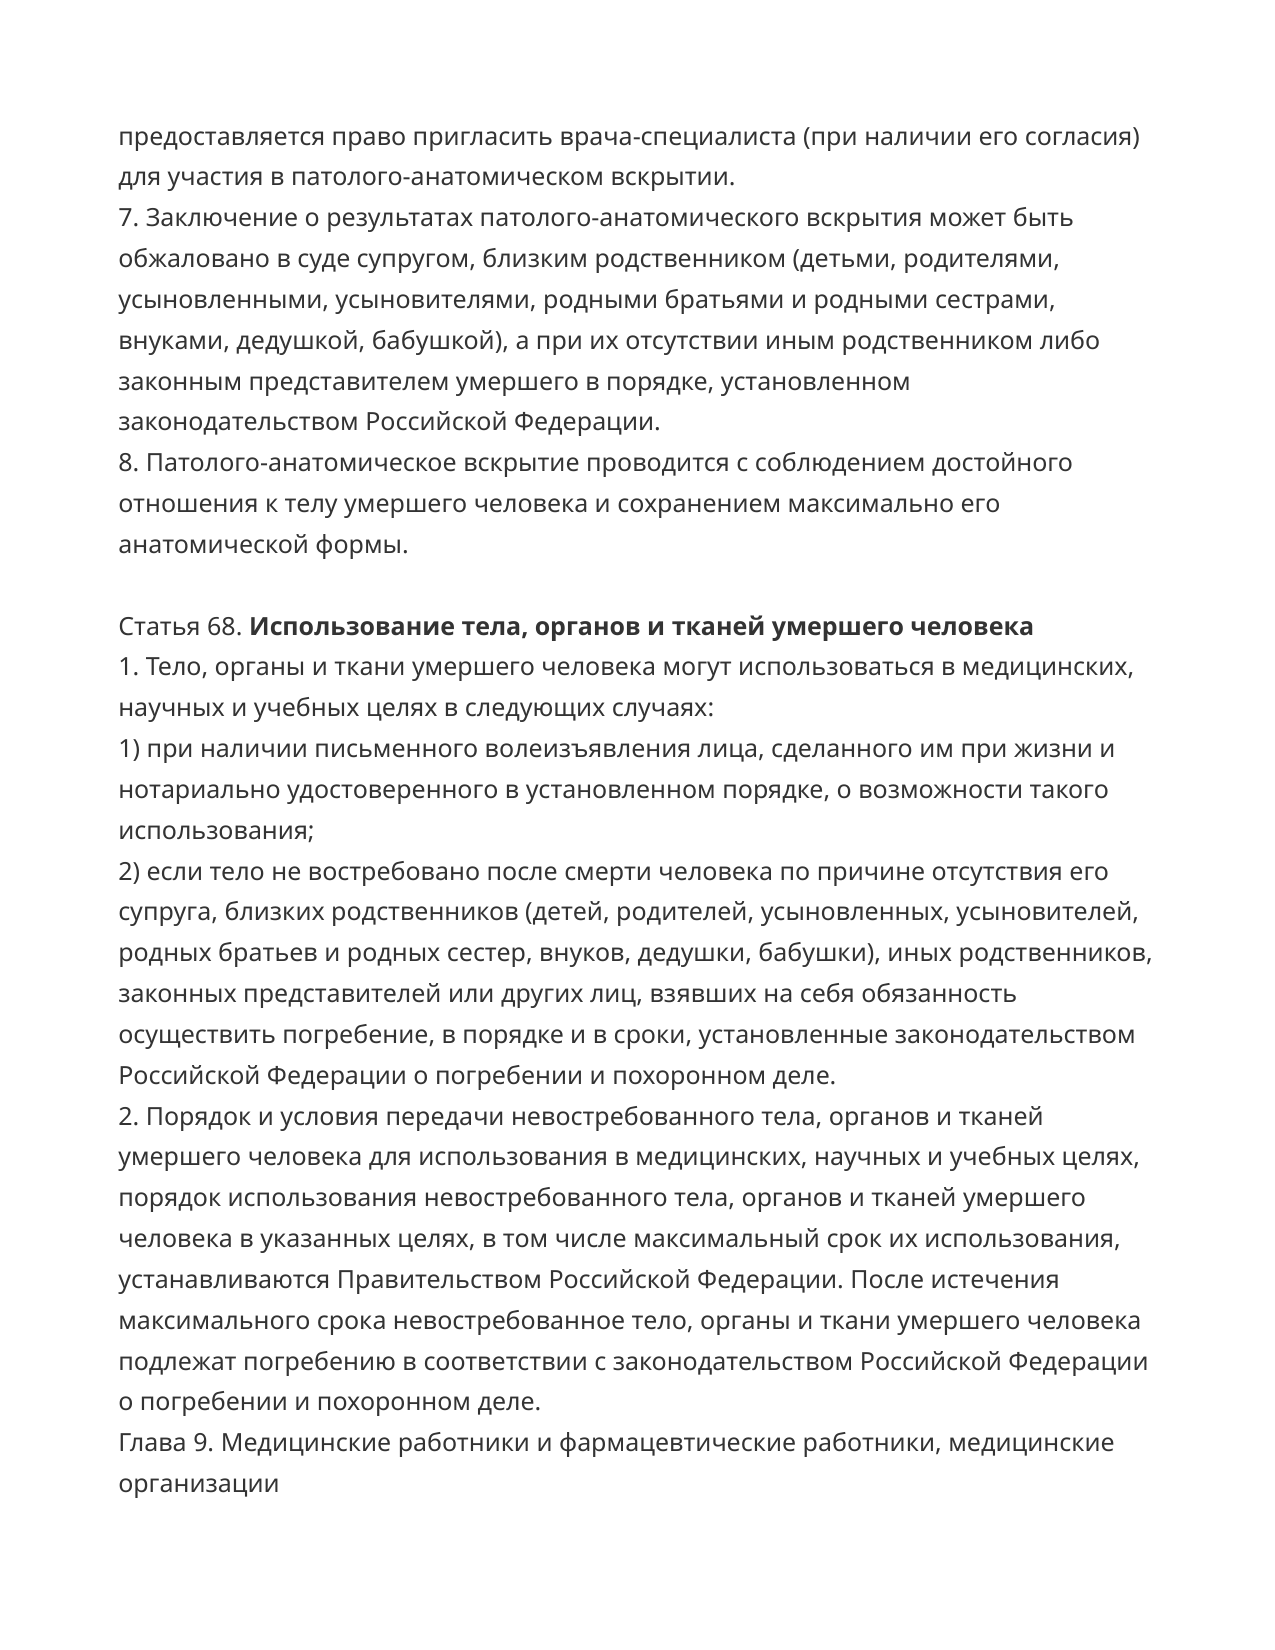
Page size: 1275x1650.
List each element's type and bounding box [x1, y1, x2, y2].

text [118, 118, 1157, 1500]
